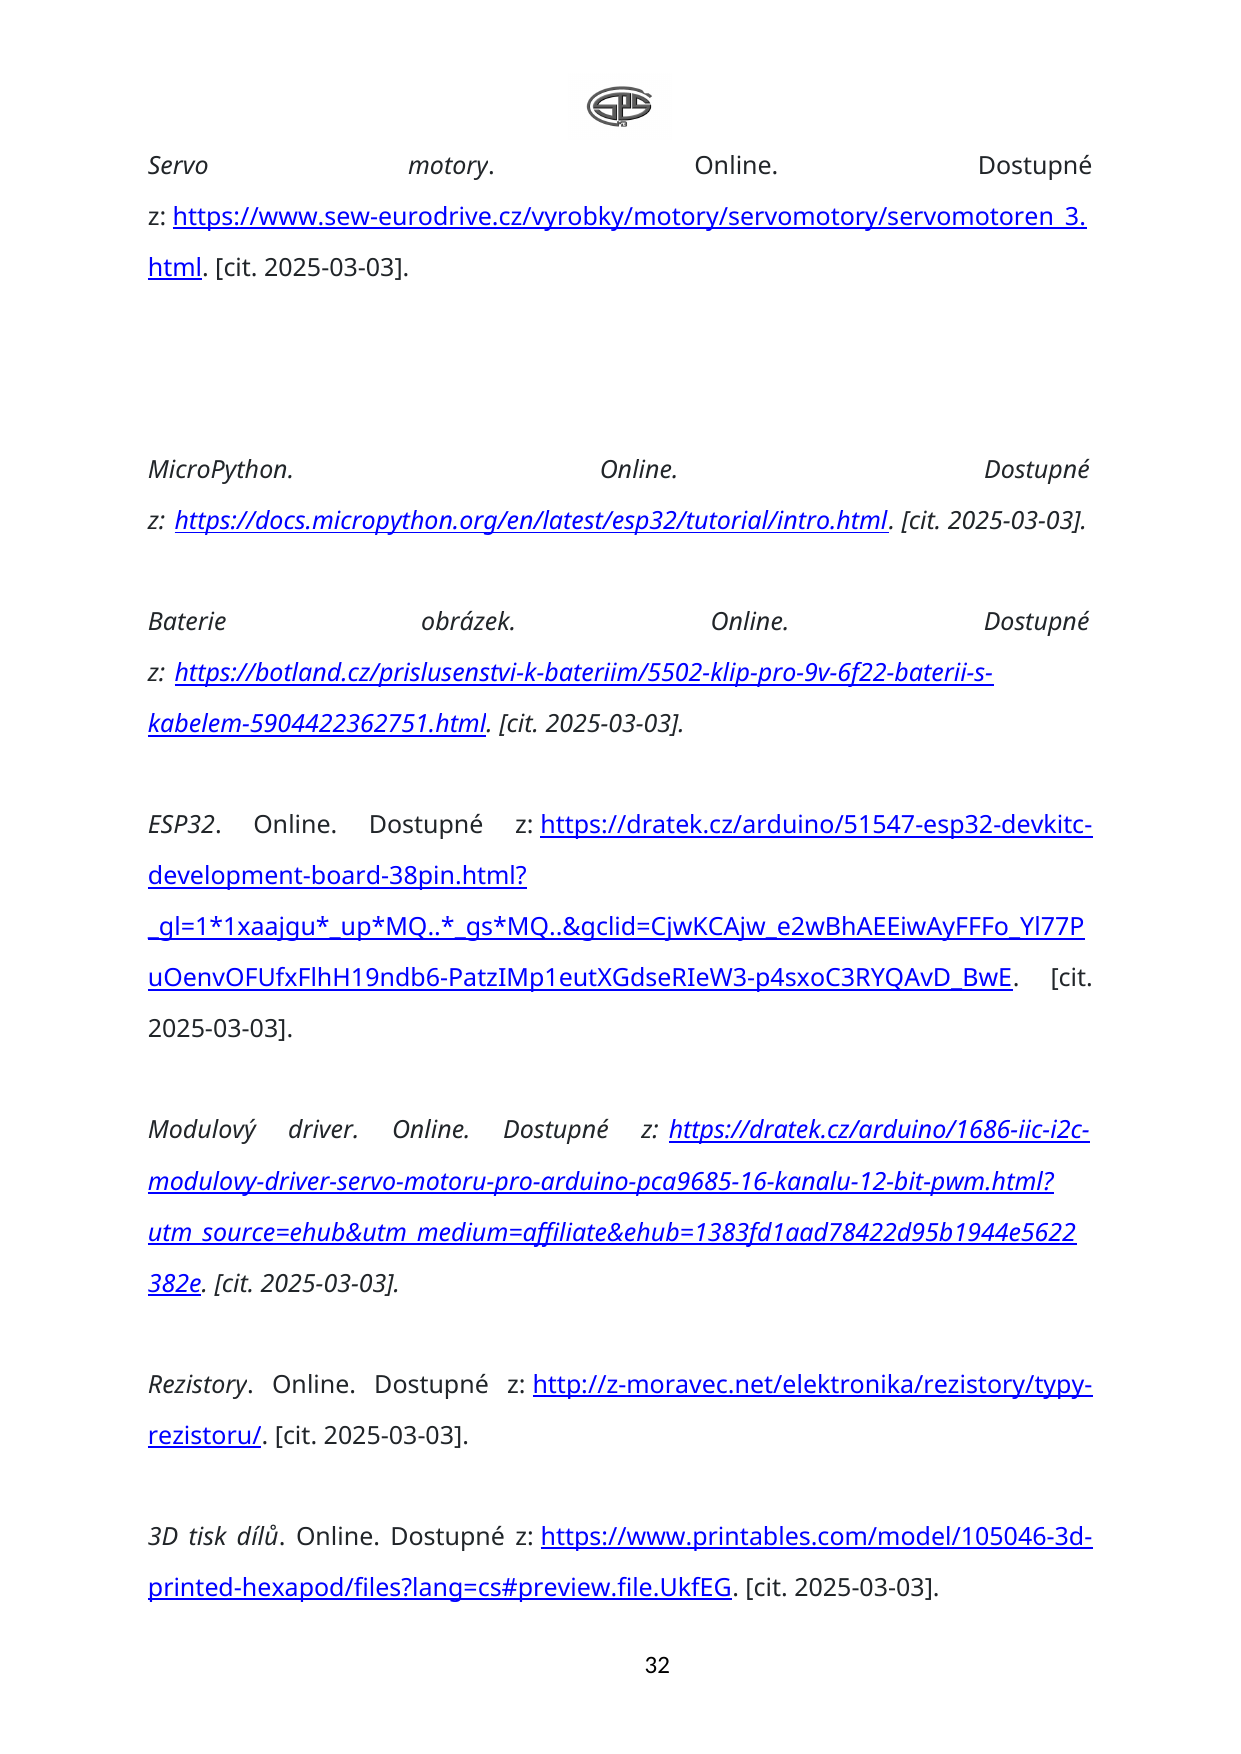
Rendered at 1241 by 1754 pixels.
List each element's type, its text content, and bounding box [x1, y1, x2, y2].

text 3D tisk dílů. Online. Dostupné z: https://www.printables.com/model/105046-3d-printed-hexapod/files?lang=cs#preview.file.UkfEG. [cit. 2025-03-03]. [148, 1552, 1093, 1603]
picture [567, 73, 673, 140]
text ESP32. Online. Dostupné z: https://dratek.cz/arduino/51547-esp32-devkitc-development-board-38pin.html?_gl=1*1xaajgu*_up*MQ..*_gs*MQ..&gclid=CjwKCAjw_e2wBhAEEiwAyFFFo_Yl77PuOenvOFUfxFlhH19ndb6-PatzIMp1eutXGdseRIeW3-p4sxoC3RYQAvD_BwE. [cit. 2025-03-03]. [148, 994, 1093, 1045]
text Modulový driver. Online. Dostupné z: https://dratek.cz/arduino/1686-iic-i2c-modulovy-driver-servo-motoru-pro-arduino-pca9685-16-kanalu-12-bit-pwm.html?utm_source=ehub&utm_medium=affiliate&ehub=1383fd1aad78422d95b1944e5622382e. [cit. 2025-03-03]. [148, 1112, 1093, 1299]
text ESP32. Online. Dostupné z: https://dratek.cz/arduino/51547-esp32-devkitc-development-board-38pin.html?_gl=1*1xaajgu*_up*MQ..*_gs*MQ..&gclid=CjwKCAjw_e2wBhAEEiwAyFFFo_Yl77PuOenvOFUfxFlhH19ndb6-PatzIMp1eutXGdseRIeW3-p4sxoC3RYQAvD_BwE. [cit. 2025-03-03]. [148, 841, 1093, 960]
text Servo motory. Online. Dostupné z: https://www.sew-eurodrive.cz/vyrobky/motory/servomotory/servomotoren_3.html. [cit. 2025-03-03]. [148, 182, 1093, 284]
text Baterie obrázek. Online. Dostupné z: https://botland.cz/prislusenstvi-k-bateriim/5502-klip-pro-9v-6f22-baterii-s-kabelem-5904422362751.html. [cit. 2025-03-03]. [148, 604, 1093, 740]
text Rezistory. Online. Dostupné z: http://z-moravec.net/elektronika/rezistory/typy-rezistoru/. [cit. 2025-03-03]. [148, 1400, 1093, 1451]
text MicroPython. Online. Dostupné z: https://docs.micropython.org/en/latest/esp32/tutorial/intro.html. [cit. 2025-03-03]. [148, 452, 1093, 537]
